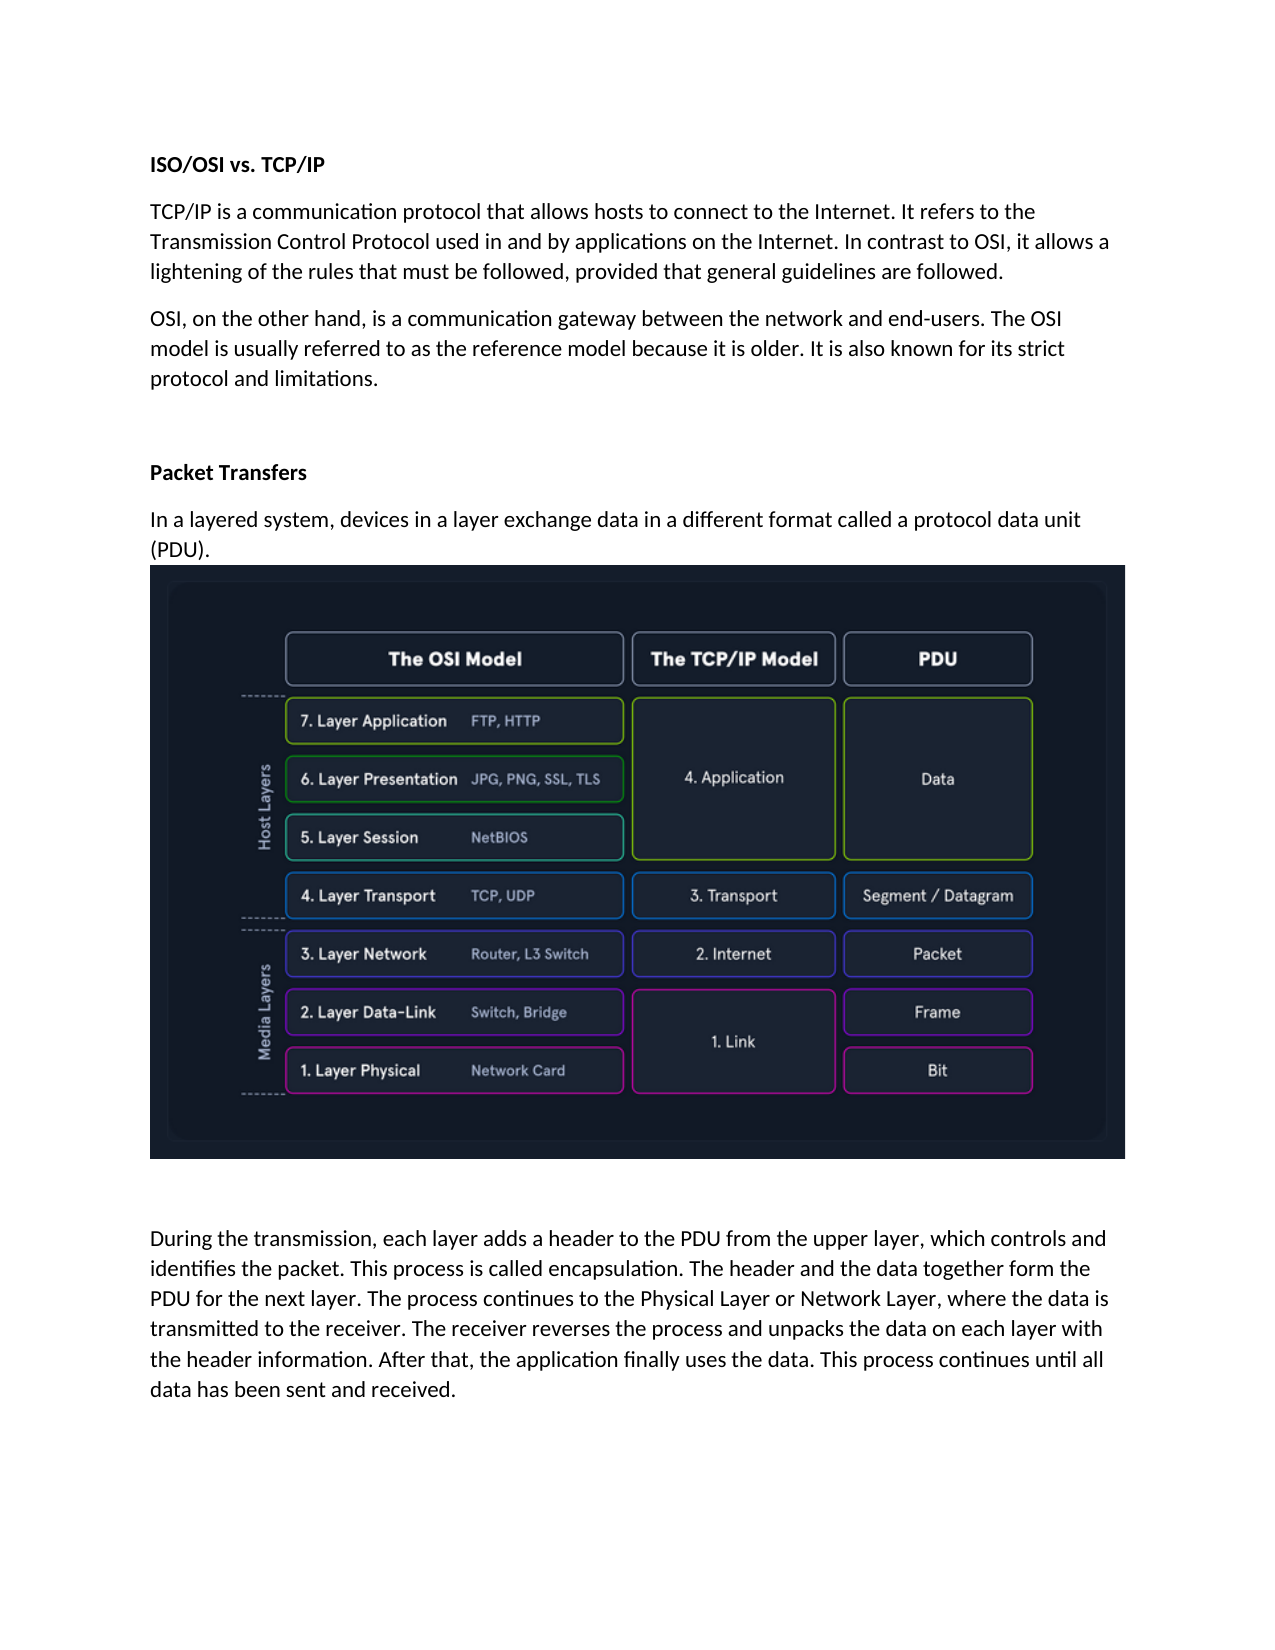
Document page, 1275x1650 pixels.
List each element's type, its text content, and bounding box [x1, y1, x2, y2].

text In a layered system, devices in a layer exchange data in a different format called a protocol data unit (PDU). [150, 505, 1125, 565]
text ISO/OSI vs. TCP/IP [150, 150, 1125, 178]
text OSI, on the other hand, is a communication gateway between the network and end-users. The OSI model is usually referred to as the reference model because it is older. It is also known for its strict protocol and limitations. [150, 304, 1125, 393]
text Packet Transfers [150, 458, 1125, 486]
text TCP/IP is a communication protocol that allows hosts to connect to the Internet. It refers to the Transmission Control Protocol used in and by applications on the Internet. In contrast to OSI, it allows a lightening of the rules that must be followed, provided that general guidelines are followed. [150, 197, 1125, 285]
picture [150, 565, 1125, 1159]
text During the transmission, each layer adds a header to the PDU from the upper layer, which controls and identifies the packet. This process is called encapsulation. The header and the data together form the PDU for the next layer. The process continues to the Physical Layer or Network Layer, where the data is transmitted to the receiver. The receiver reverses the process and unpacks the data on each layer with the header information. After that, the application finally uses the data. This process continues until all data has been sent and received. [150, 1224, 1125, 1403]
